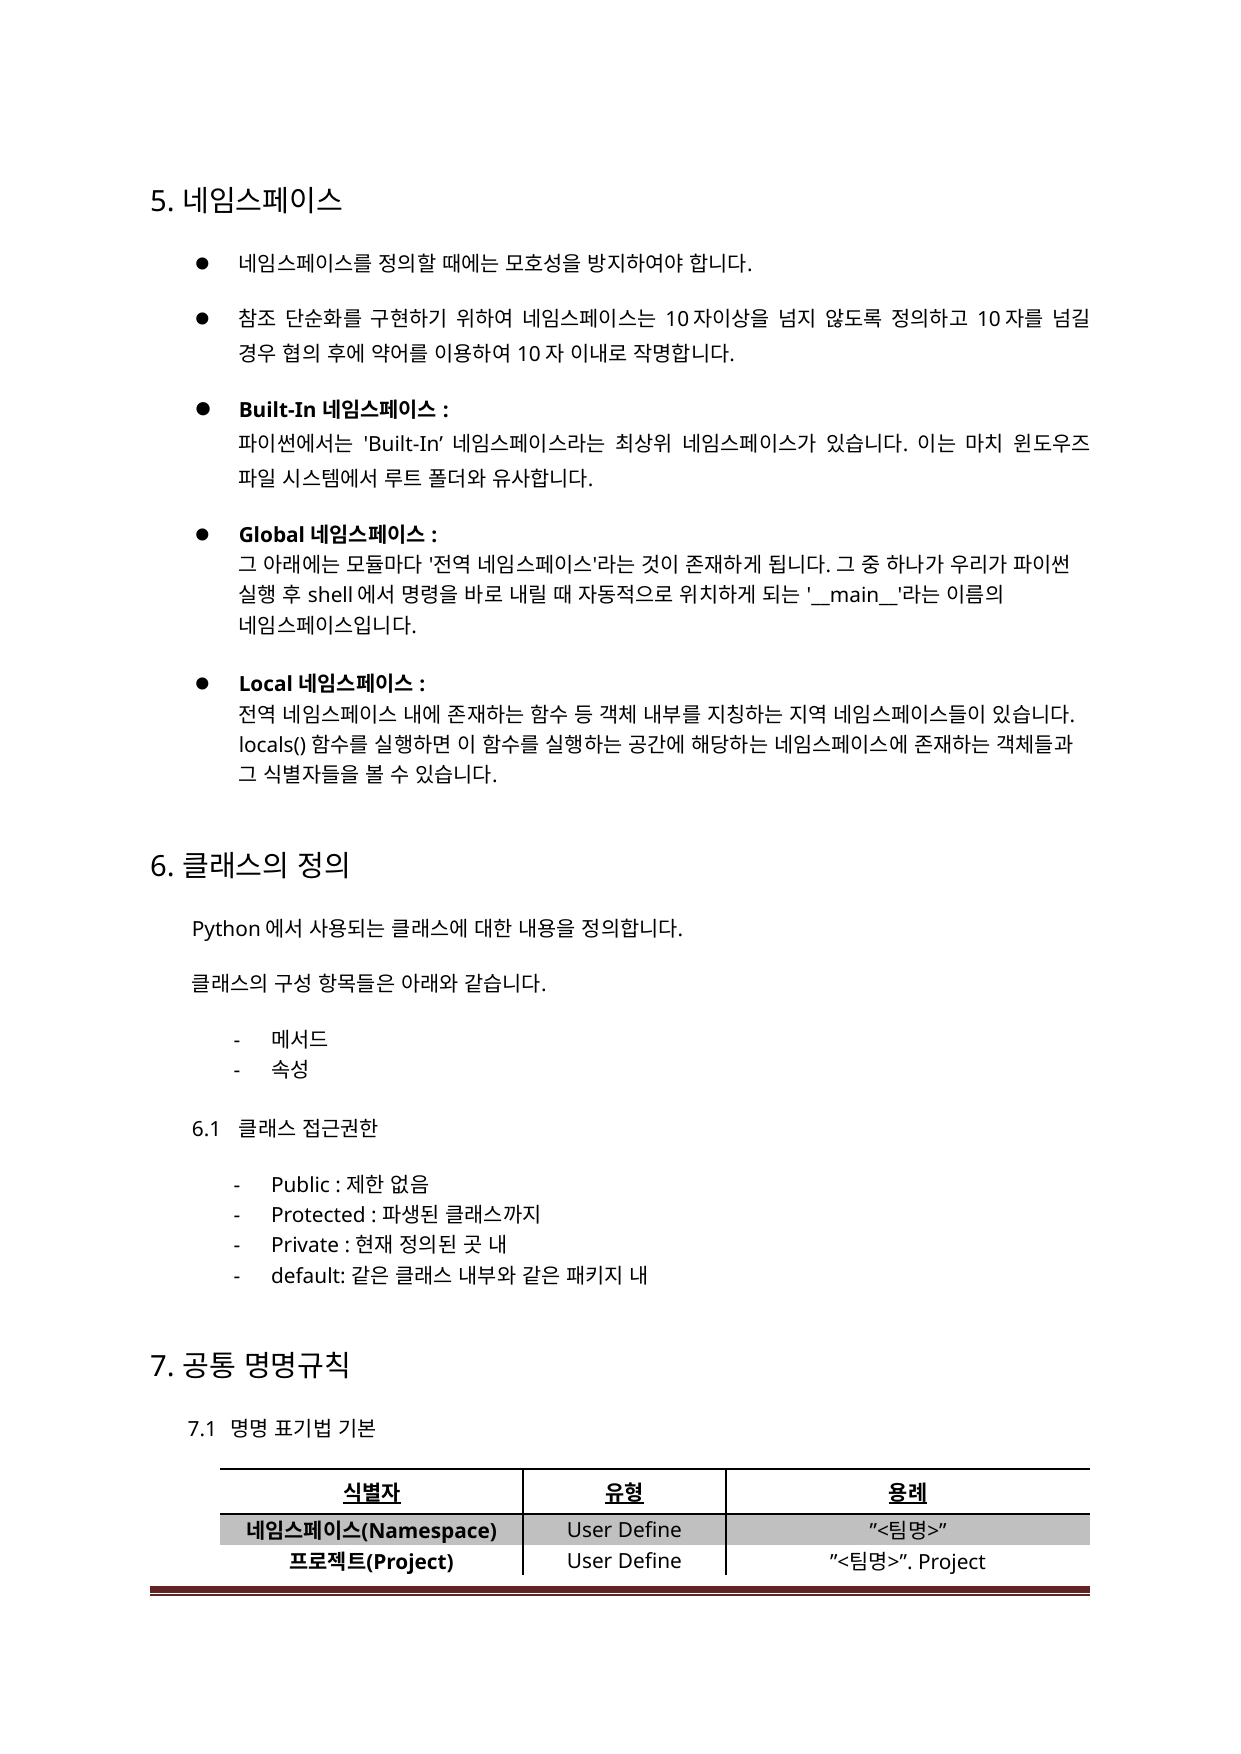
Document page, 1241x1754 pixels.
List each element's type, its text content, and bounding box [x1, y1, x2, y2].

subtitle 6.1 클래스 접근권한 [150, 1112, 1090, 1143]
list Global 네임스페이스 : 그 아래에는 모듈마다 '전역 네임스페이스'라는 것이 존재하게 됩니다. 그 중 하나가 우리가 파이썬 실행 후 shell에서 명령을 바로 내릴 때 자동적으로 위치하게 되는 '__main__'라는 이름의 네임스페이스입니다. [194, 518, 1090, 639]
list default: 같은 클래스 내부와 같은 패키지 내 [233, 1259, 1090, 1289]
list 속성 [233, 1053, 1090, 1084]
list 메서드 [233, 1023, 1090, 1053]
table_cell ”<팀명>”. Project [727, 1545, 1090, 1575]
table_cell User Define [524, 1545, 725, 1575]
list Local 네임스페이스 : 전역 네임스페이스 내에 존재하는 함수 등 객체 내부를 지칭하는 지역 네임스페이스들이 있습니다. locals() 함수를 실행하면 이 함수를 실행하는 공간에 해당하는 네임스페이스에 존재하는 객체들과 그 식별자들을 볼 수 있습니다. [194, 668, 1090, 789]
subtitle 7. 공통 명명규칙 [150, 1343, 1090, 1385]
list Private : 현재 정의된 곳 내 [233, 1228, 1090, 1259]
table_cell 네임스페이스(Namespace) [220, 1515, 522, 1545]
table_cell ”<팀명>” [727, 1515, 1090, 1545]
table_header 유형 [524, 1470, 725, 1513]
subtitle 6. 클래스의 정의 [150, 842, 1090, 885]
list Protected : 파생된 클래스까지 [233, 1198, 1090, 1228]
list Public : 제한 없음 [233, 1168, 1090, 1198]
subtitle 5. 네임스페이스 [150, 177, 1090, 219]
table_header 식별자 [220, 1470, 522, 1513]
list 네임스페이스를 정의할 때에는 모호성을 방지하여야 합니다. [194, 247, 1090, 277]
text Python에서 사용되는 클래스에 대한 내용을 정의합니다. [192, 912, 1090, 942]
table_cell 프로젝트(Project) [220, 1545, 522, 1575]
list Built-In 네임스페이스 : 파이썬에서는 'Built-In’ 네임스페이스라는 최상위 네임스페이스가 있습니다. 이는 마치 윈도우즈 파일 시스템에서 루트 폴더와 유사합니다. [194, 393, 1090, 493]
table_cell User Define [524, 1515, 725, 1545]
table_header 용례 [727, 1470, 1090, 1513]
text 클래스의 구성 항목들은 아래와 같습니다. [192, 968, 1090, 998]
subtitle 명명 표기법 기본 [187, 1412, 1090, 1442]
list 참조 단순화를 구현하기 위하여 네임스페이스는 10자이상을 넘지 않도록 정의하고 10자를 넘길 경우 협의 후에 약어를 이용하여 10자 이내로 작명합니다. [194, 302, 1090, 367]
